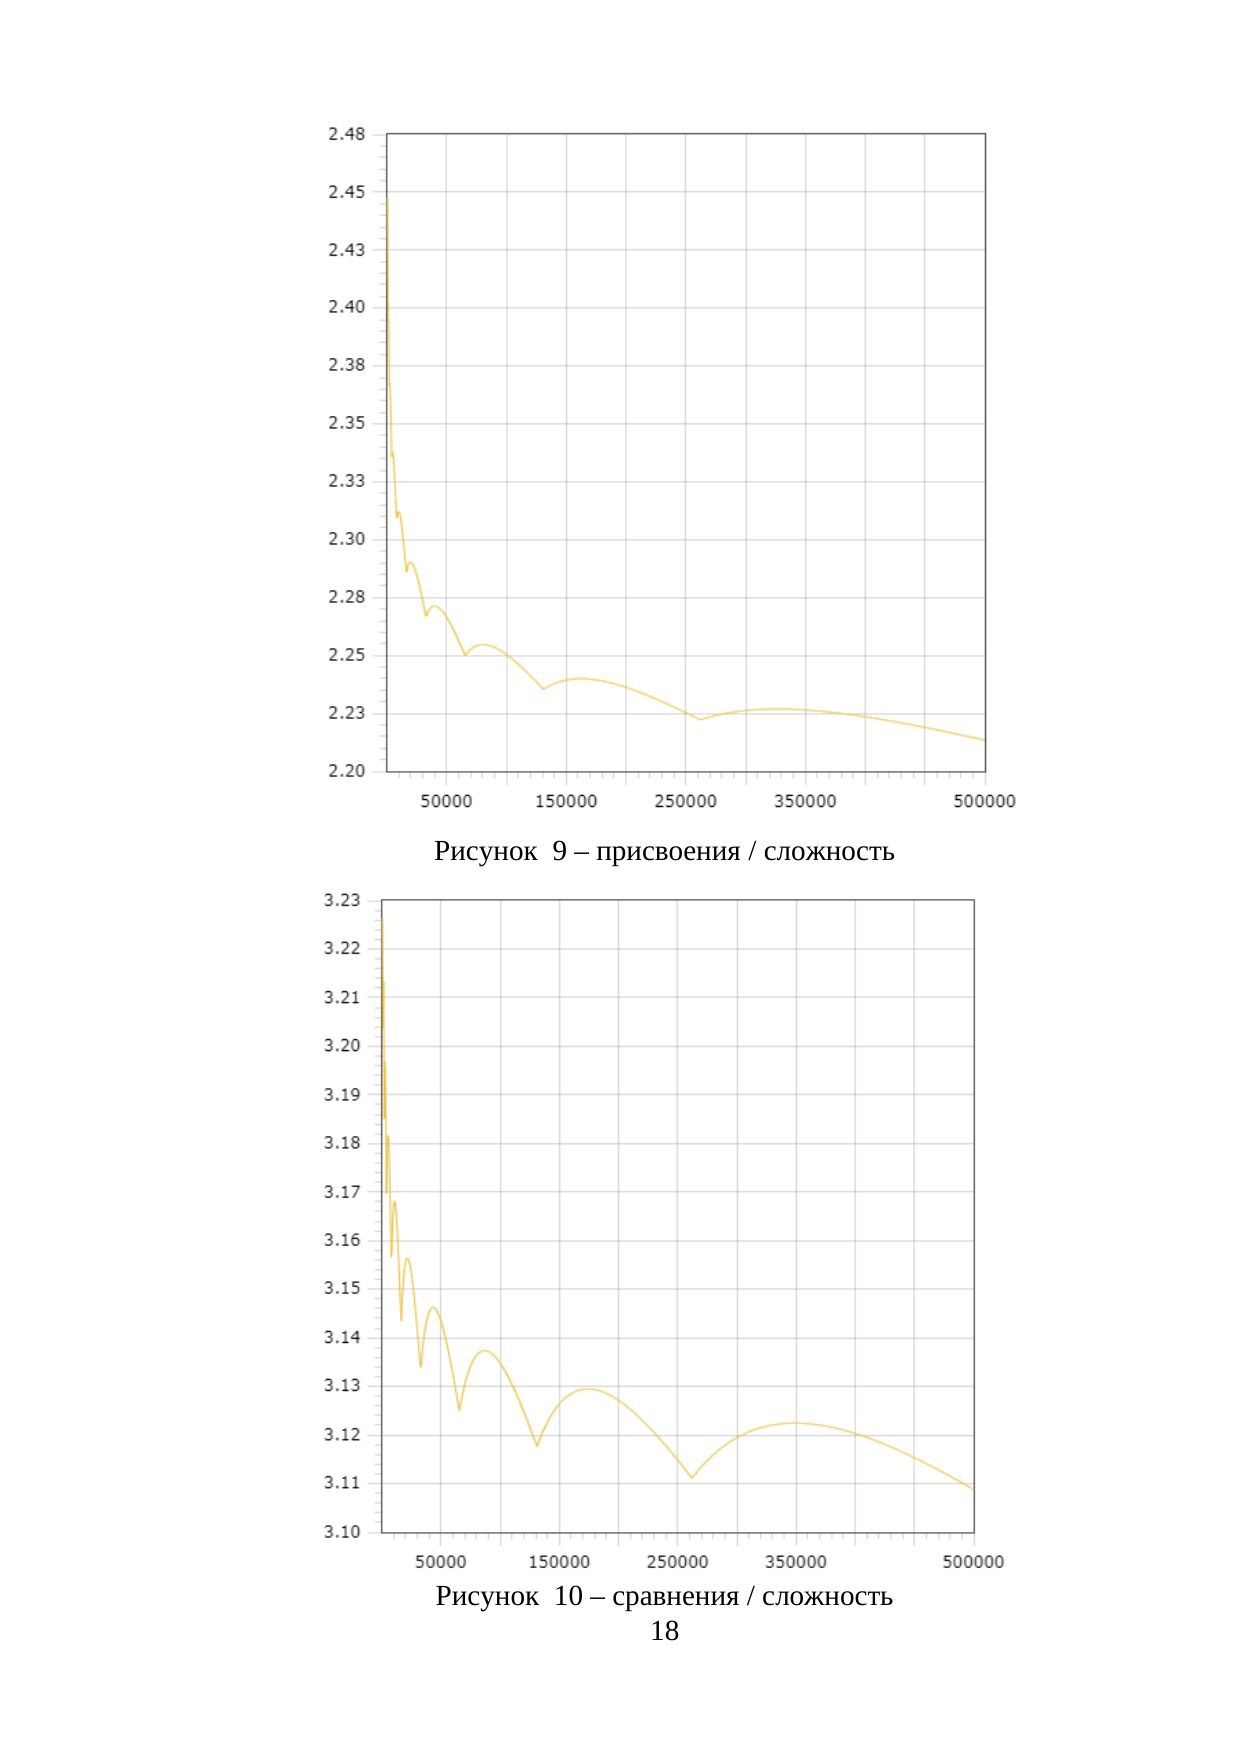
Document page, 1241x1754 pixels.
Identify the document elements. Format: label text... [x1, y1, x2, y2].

picture [321, 887, 1008, 1579]
text Рисунок 10 – сравнения / сложность [177, 1578, 1152, 1612]
picture [324, 118, 1021, 817]
text Рисунок 9 – присвоения / сложность [177, 833, 1152, 867]
